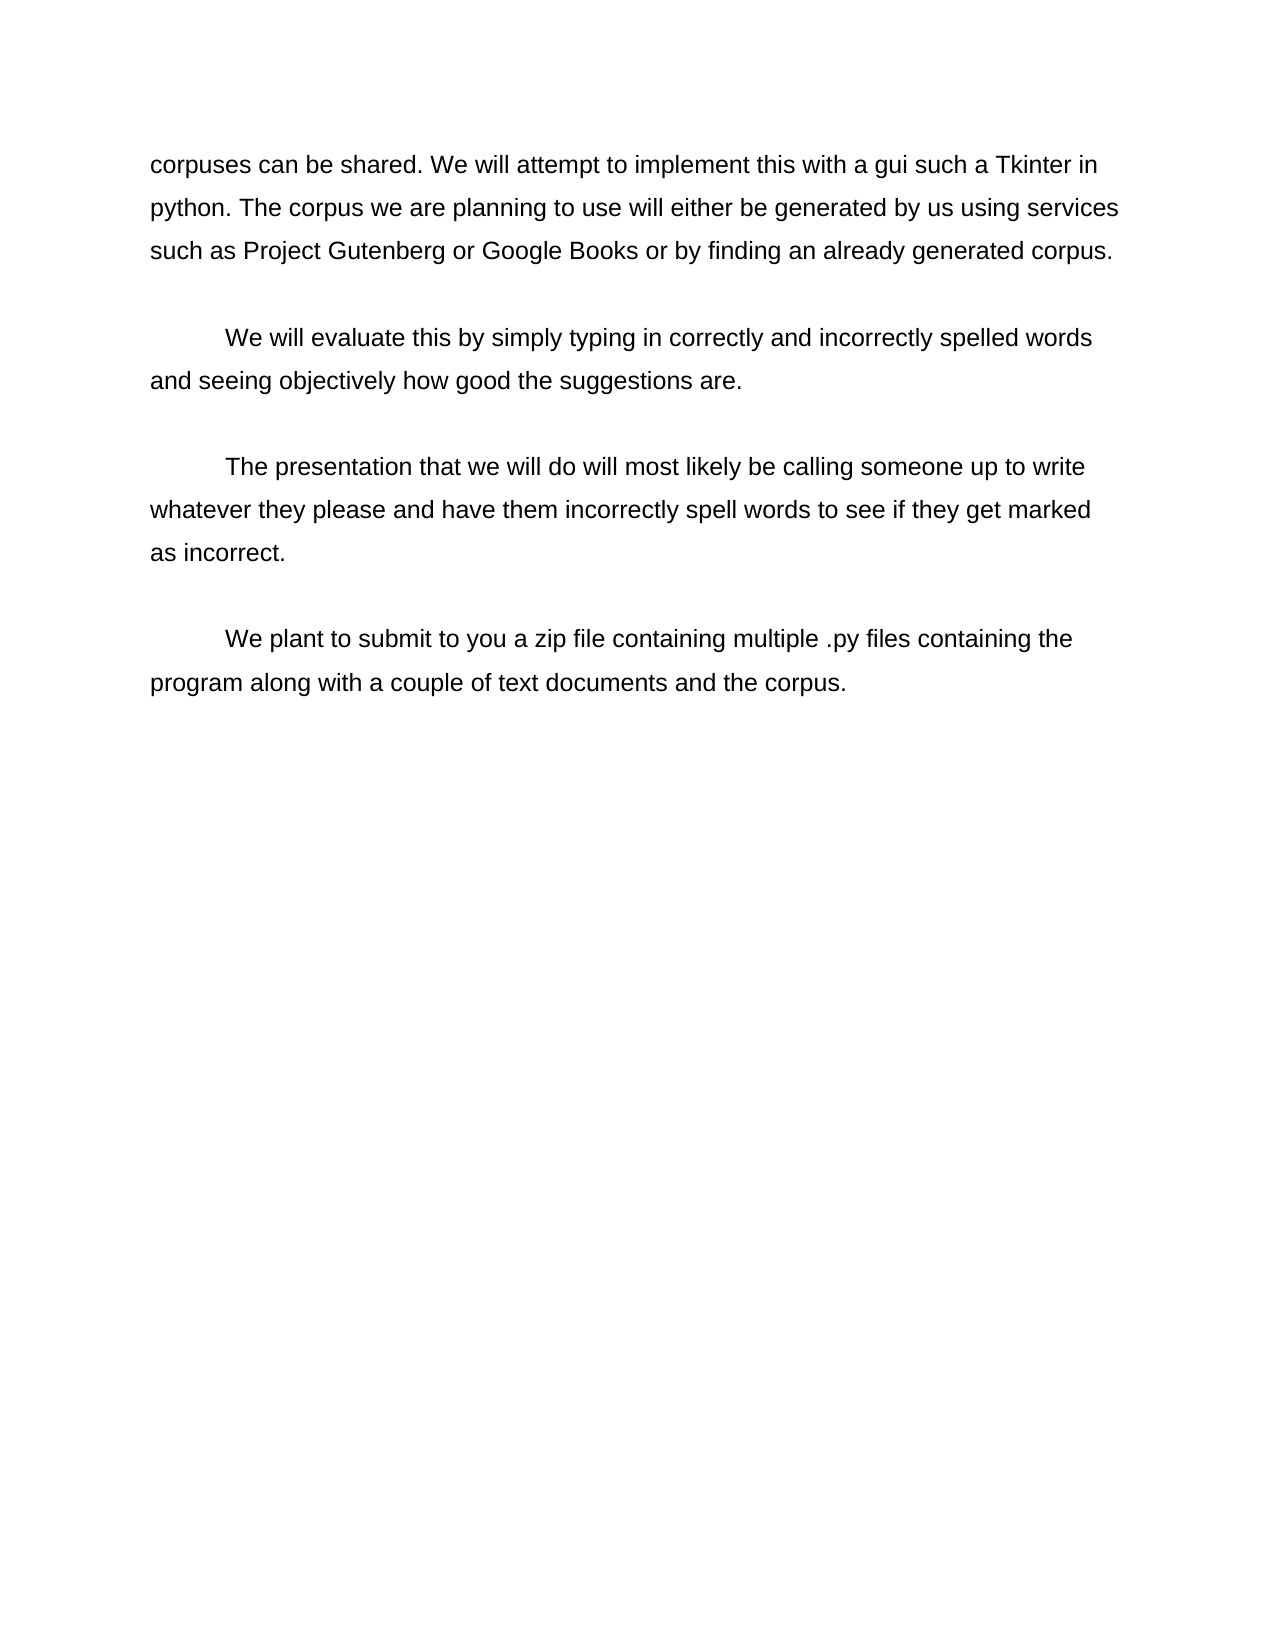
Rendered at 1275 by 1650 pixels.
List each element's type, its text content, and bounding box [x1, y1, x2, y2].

text We will evaluate this by simply typing in correctly and incorrectly spelled words and seeing objectively how good the suggestions are. [150, 322, 1125, 394]
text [150, 150, 1125, 265]
text We plant to submit to you a zip file containing multiple .py files containing the program along with a couple of text documents and the corpus. [150, 624, 1125, 696]
text The presentation that we will do will most likely be calling someone up to write whatever they please and have them incorrectly spell words to see if they get marked as incorrect. [150, 452, 1125, 567]
